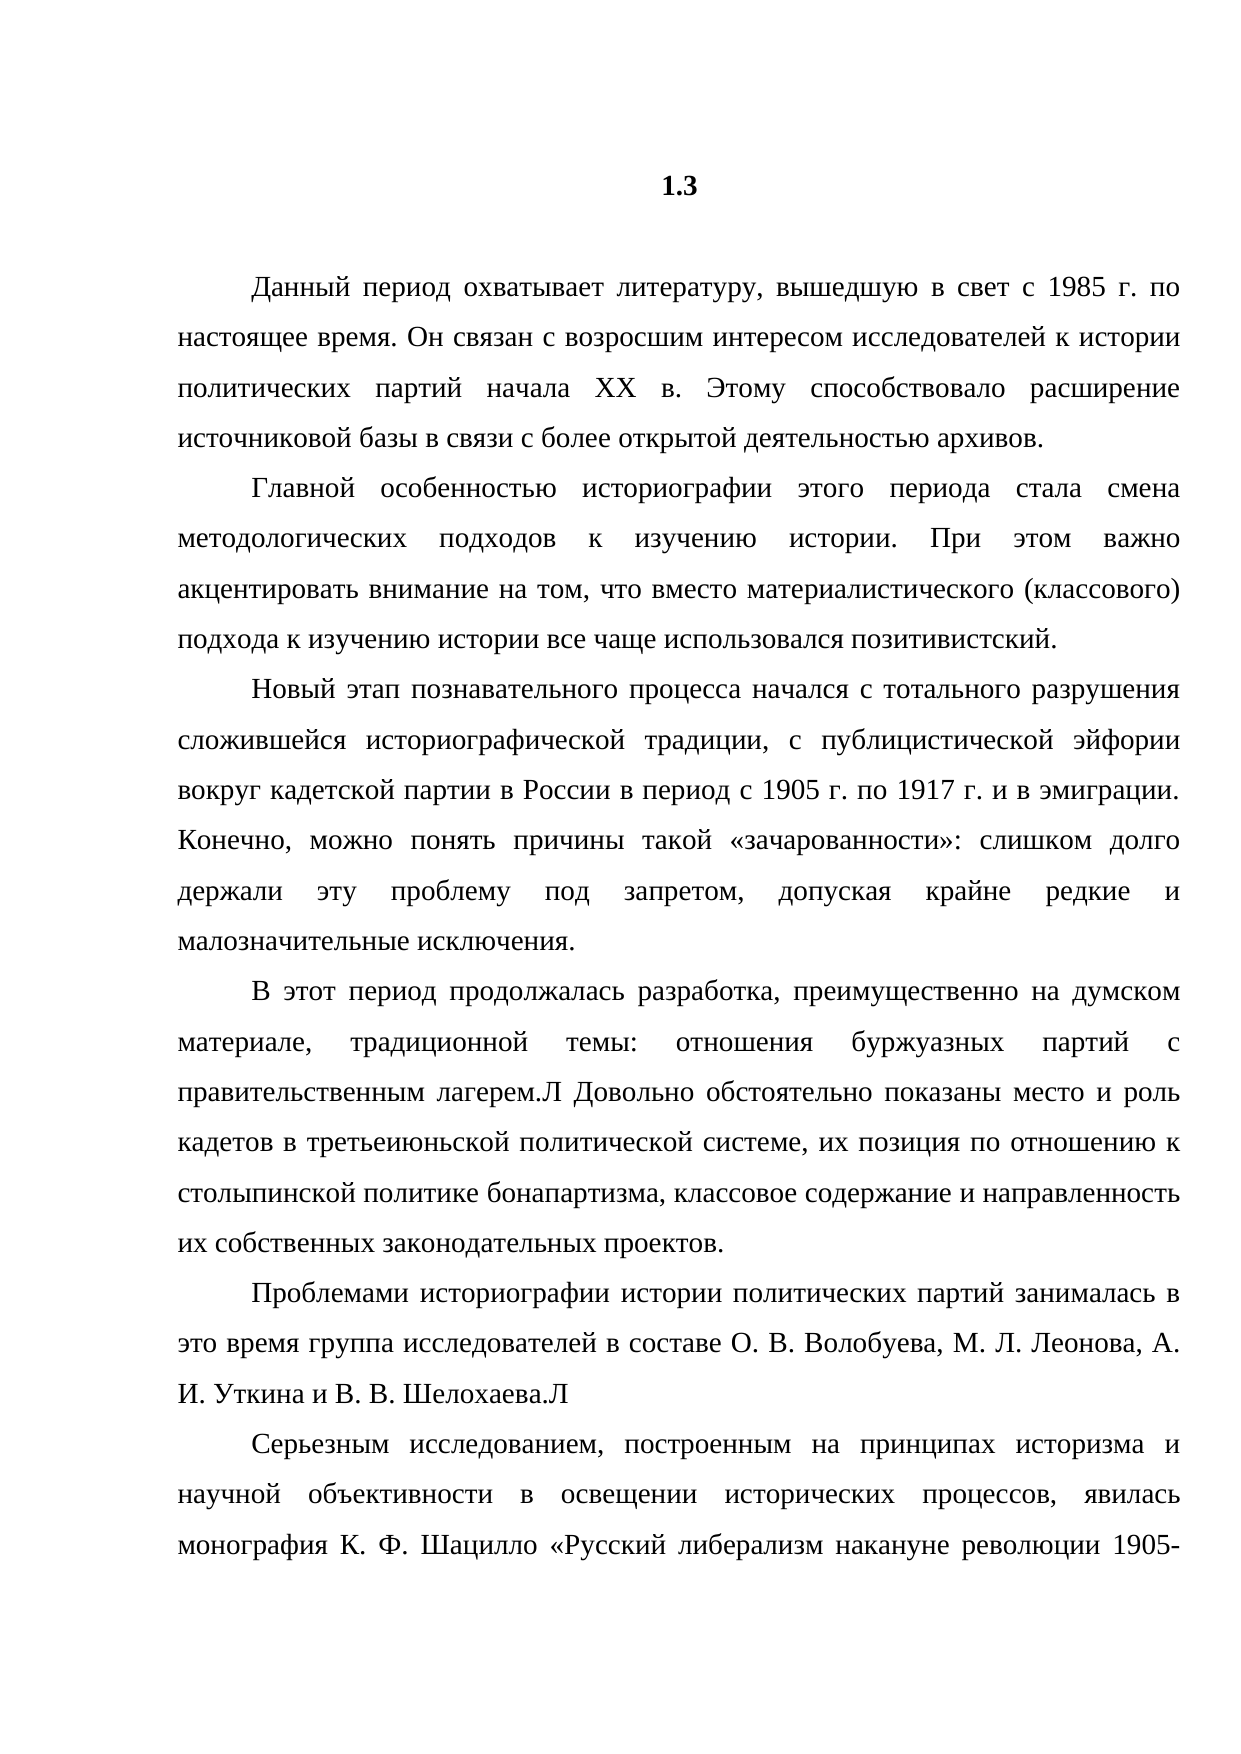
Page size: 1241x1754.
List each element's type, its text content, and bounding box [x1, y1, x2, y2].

text 1.3 [177, 168, 1181, 202]
text Данный период охватывает литературу, вышедшую в свет с 1985 г. по настоящее время. Он связан с возросшим интересом исследователей к истории политических партий начала XX в. Этому способствовало расширение источниковой базы в связи с более открытой деятельностью архивов. [177, 269, 1181, 453]
text В этот период продолжалась разработка, преимущественно на думском материале, традиционной темы: отношения буржуазных партий с правительственным лагерем.Л Довольно обстоятельно показаны место и роль кадетов в третьеиюньской политической системе, их позиция по отношению к столыпинской политике бонапартизма, классовое содержание и направленность их собственных законодательных проектов. [177, 973, 1181, 1258]
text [177, 1426, 1181, 1560]
text Проблемами историографии истории политических партий занималась в это время группа исследователей в составе О. В. Волобуева, М. Л. Леонова, А. И. Уткина и В. В. Шелохаева.Л [177, 1275, 1181, 1409]
text Новый этап познавательного процесса начался с тотального разрушения сложившейся историографической традиции, с публицистической эйфории вокруг кадетской партии в России в период с 1905 г. по 1917 г. и в эмиграции. Конечно, можно понять причины такой «зачарованности»: слишком долго держали эту проблему под запретом, допуская крайне редкие и малозначительные исключения. [177, 672, 1181, 957]
text Главной особенностью историографии этого периода стала смена методологических подходов к изучению истории. При этом важно акцентировать внимание на том, что вместо материалистического (классового) подхода к изучению истории все чаще использовался позитивистский. [177, 470, 1181, 655]
